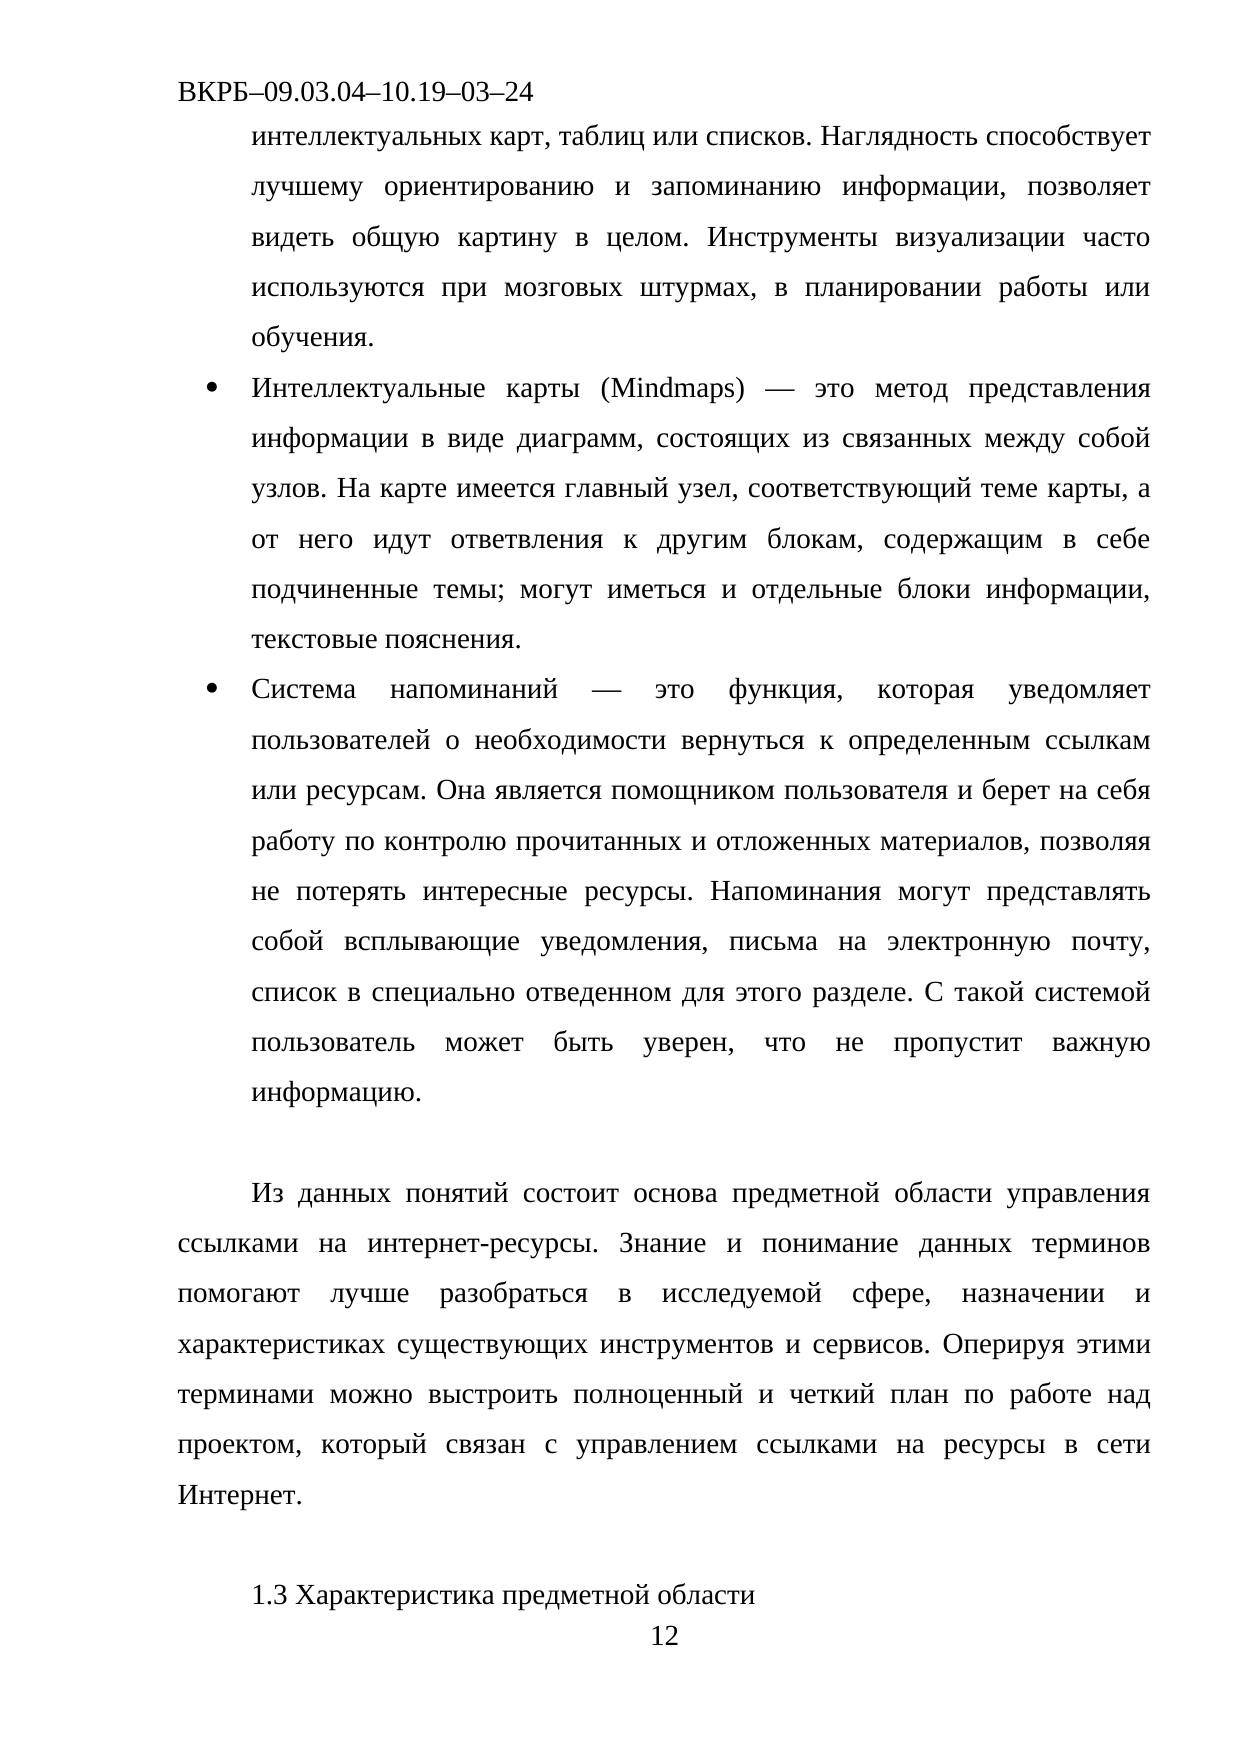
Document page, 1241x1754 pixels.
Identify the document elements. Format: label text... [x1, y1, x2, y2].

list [207, 118, 1152, 353]
list Интеллектуальные карты (Mindmaps) — это метод представления информации в виде диаграмм, состоящих из связанных между собой узлов. На карте имеется главный узел, соответствующий теме карты, а от него идут ответвления к другим блокам, содержащим в себе подчиненные темы; могут иметься и отдельные блоки информации, текстовые пояснения. [207, 370, 1152, 655]
list Система напоминаний — это функция, которая уведомляет пользователей о необходимости вернуться к определенным ссылкам или ресурсам. Она является помощником пользователя и берет на себя работу по контролю прочитанных и отложенных материалов, позволяя не потерять интересные ресурсы. Напоминания могут представлять собой всплывающие уведомления, письма на электронную почту, список в специально отведенном для этого разделе. С такой системой пользователь может быть уверен, что не пропустит важную информацию. [207, 672, 1152, 1108]
text 1.3 Характеристика предметной области [177, 1577, 1152, 1611]
text Из данных понятий состоит основа предметной области управления ссылками на интернет-ресурсы. Знание и понимание данных терминов помогают лучше разобраться в исследуемой сфере, назначении и характеристиках существующих инструментов и сервисов. Оперируя этими терминами можно выстроить полноценный и четкий план по работе над проектом, который связан с управлением ссылками на ресурсы в сети Интернет. [177, 1175, 1152, 1510]
